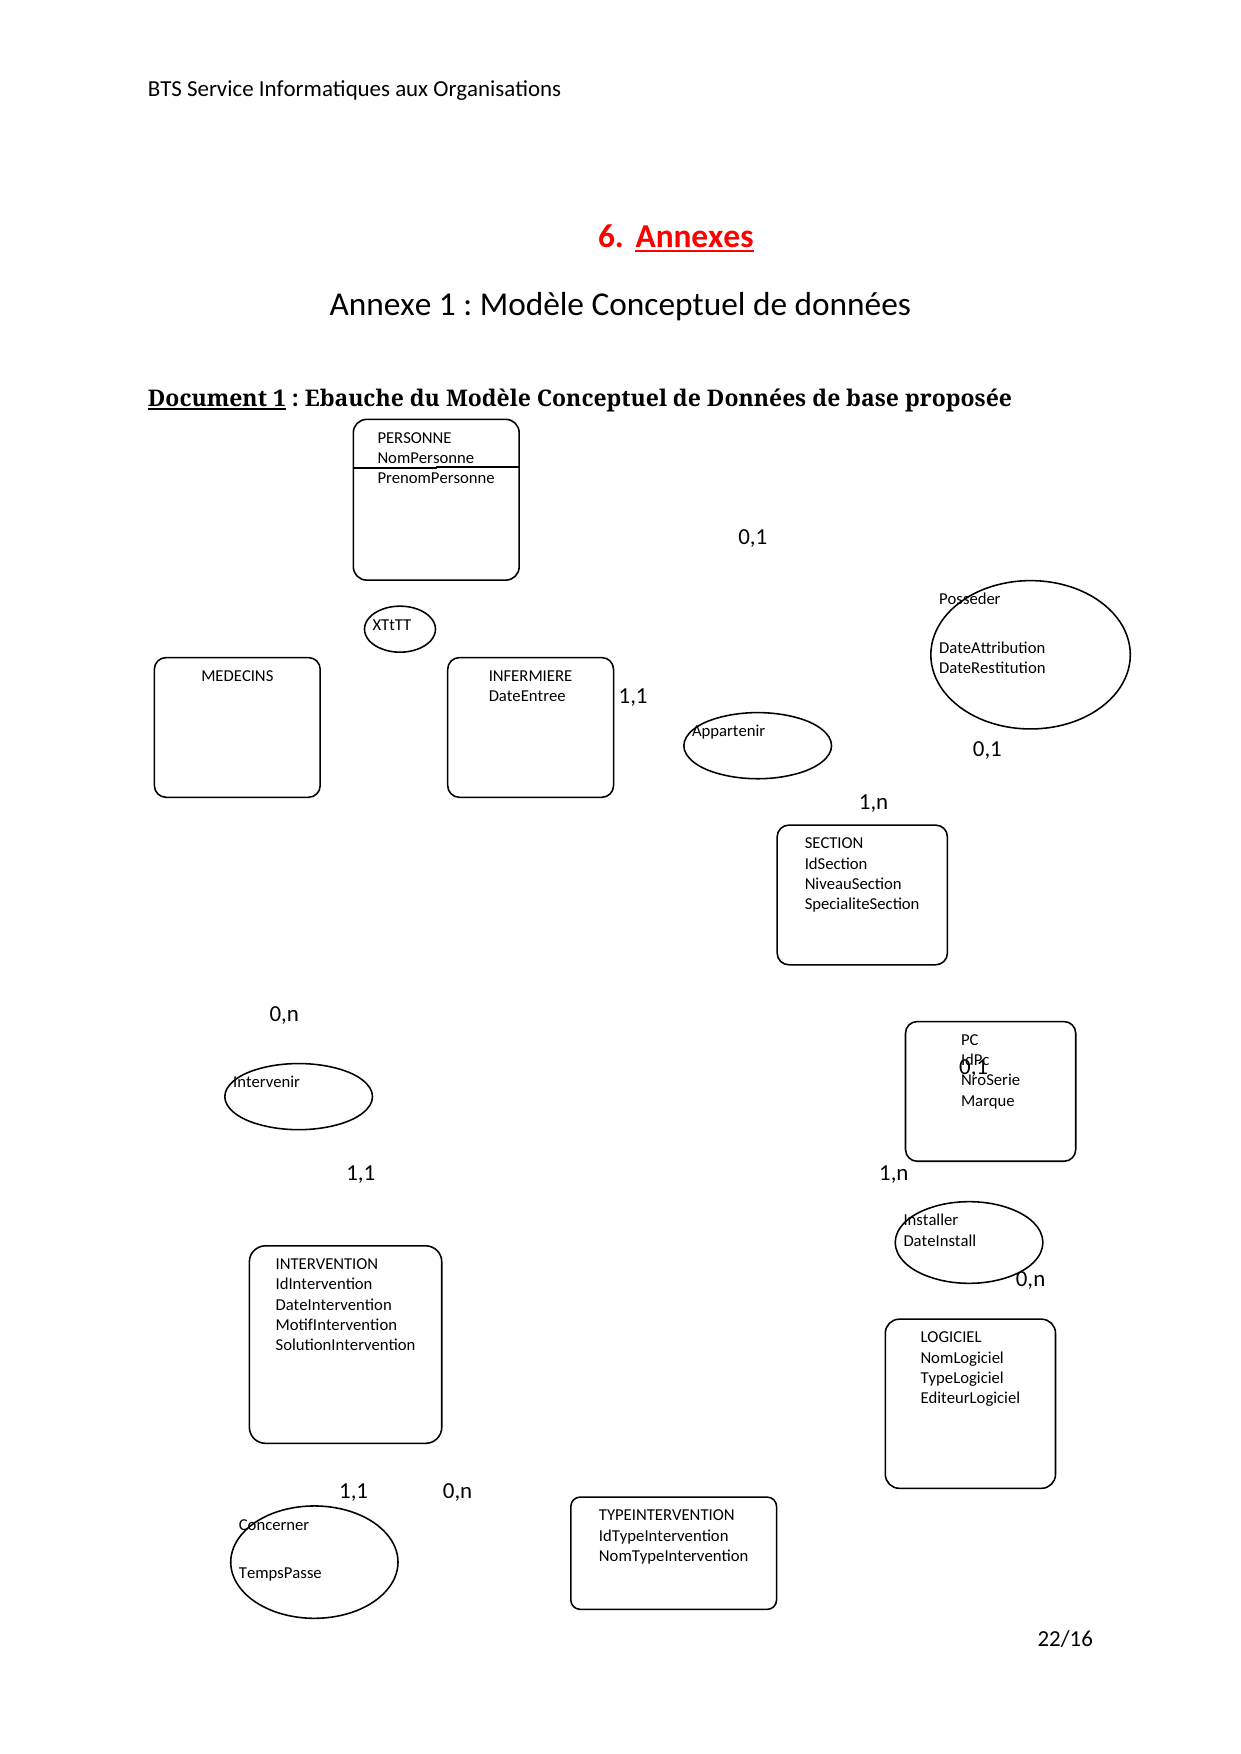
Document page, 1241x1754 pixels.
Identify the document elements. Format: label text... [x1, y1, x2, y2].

text 1,n [148, 787, 1093, 815]
text 0,1 [148, 1052, 1093, 1080]
text 1,1 [148, 681, 959, 709]
list Annexes [259, 215, 1093, 256]
text 0,n [148, 999, 1093, 1027]
text 0,n [148, 1264, 1093, 1292]
text Document 1 : Ebauche du Modèle Conceptuel de Données de base proposée [148, 382, 1093, 413]
text 0,1 [148, 522, 1093, 550]
text Annexe 1 : Modèle Conceptuel de données [148, 283, 1093, 323]
text 0,1 [148, 734, 691, 762]
text 1,1 1,n [148, 1158, 1093, 1186]
text 0,1 [825, 734, 1093, 762]
text 1,1 0,n [148, 1476, 1093, 1504]
